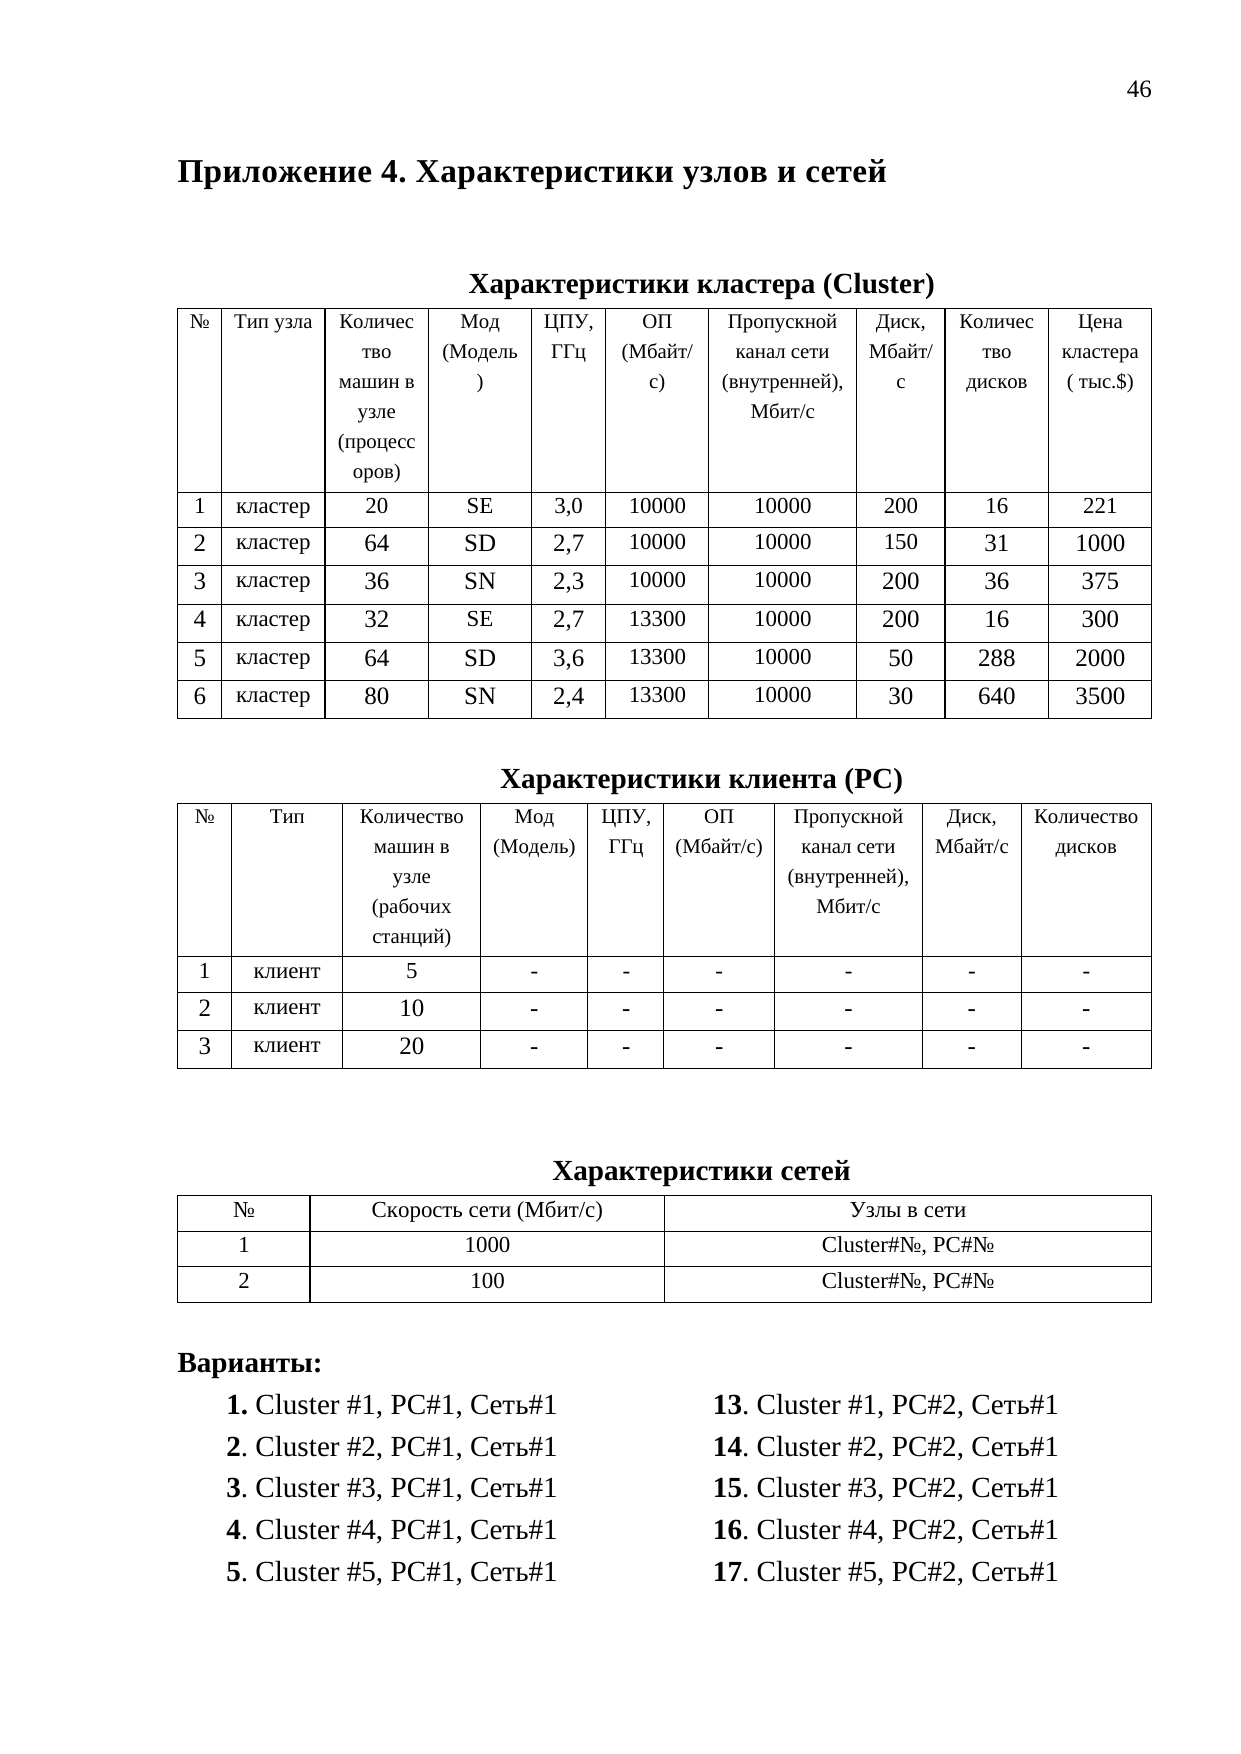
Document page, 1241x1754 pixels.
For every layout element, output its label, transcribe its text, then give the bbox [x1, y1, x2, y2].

table_cell 10000 [709, 566, 856, 603]
table_header № [178, 309, 221, 492]
table_cell кластер [222, 566, 324, 603]
table_header Мод (Модель) [429, 309, 531, 492]
table_cell SE [429, 493, 531, 527]
table_cell 31 [946, 528, 1048, 565]
table_cell SN [429, 566, 531, 603]
table_cell - [1022, 957, 1151, 992]
table_cell 1000 [311, 1232, 664, 1266]
table_cell SE [429, 605, 531, 642]
table_cell 36 [946, 566, 1048, 603]
table_cell 2000 [1049, 643, 1151, 680]
text Характеристики сетей [177, 1153, 1152, 1186]
table_cell клиент [232, 1031, 342, 1068]
table_cell 10000 [709, 605, 856, 642]
table_header Количество машин в узле (процессоров) [326, 309, 428, 492]
table_cell 10000 [709, 493, 856, 527]
table_cell 4 [178, 605, 221, 642]
table_header Количество дисков [946, 309, 1048, 492]
table_cell - [664, 957, 774, 992]
table_cell - [775, 1031, 922, 1068]
table_header Тип [232, 804, 342, 956]
table_cell 13300 [606, 643, 708, 680]
table_header Узлы в сети [665, 1196, 1151, 1231]
table_cell SD [429, 643, 531, 680]
table_cell - [1022, 1031, 1151, 1068]
table_cell 64 [326, 528, 428, 565]
table_cell кластер [222, 681, 324, 718]
table_cell Cluster#№, PC#№ [665, 1267, 1151, 1302]
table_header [177, 1387, 664, 1596]
table_header № [178, 1196, 309, 1231]
table_header Пропускной канал сети (внутренней), Мбит/с [775, 804, 922, 956]
table_cell 2 [178, 528, 221, 565]
table_header Скорость сети (Мбит/с) [311, 1196, 664, 1231]
table_cell 5 [343, 957, 480, 992]
table_cell 6 [178, 681, 221, 718]
table_header ЦПУ, ГГц [532, 309, 605, 492]
table_cell - [923, 1031, 1021, 1068]
subtitle Приложение 4. Характеристики узлов и сетей [177, 151, 1152, 190]
table_cell 10000 [606, 493, 708, 527]
table_cell 3,6 [532, 643, 605, 680]
table_cell 5 [178, 643, 221, 680]
text Варианты: [177, 1345, 1152, 1378]
table_cell кластер [222, 528, 324, 565]
table_cell 200 [857, 566, 944, 603]
table_cell 10000 [606, 528, 708, 565]
text Характеристики клиента (PC) [177, 761, 1152, 794]
table_cell - [664, 1031, 774, 1068]
table_header Количество машин в узле (рабочих станций) [343, 804, 480, 956]
table_cell - [775, 957, 922, 992]
table_cell 375 [1049, 566, 1151, 603]
table_cell 100 [311, 1267, 664, 1302]
table_cell 3,0 [532, 493, 605, 527]
table_cell 2,7 [532, 605, 605, 642]
table_cell Cluster#№, PC#№ [665, 1232, 1151, 1266]
table_header Количество дисков [1022, 804, 1151, 956]
table_cell 30 [857, 681, 944, 718]
table_cell 150 [857, 528, 944, 565]
table_cell 200 [857, 605, 944, 642]
table_header Тип узла [222, 309, 324, 492]
table_cell 2,4 [532, 681, 605, 718]
table_cell 10000 [709, 643, 856, 680]
table_cell 64 [326, 643, 428, 680]
table_cell - [923, 993, 1021, 1030]
table_cell 1000 [1049, 528, 1151, 565]
table_cell 13300 [606, 681, 708, 718]
table_cell - [481, 993, 587, 1030]
table_cell SD [429, 528, 531, 565]
table_cell клиент [232, 957, 342, 992]
table_cell 3500 [1049, 681, 1151, 718]
table_cell 10000 [709, 528, 856, 565]
table_cell 1 [178, 1232, 309, 1266]
table_cell 80 [326, 681, 428, 718]
table_header Диск, Мбайт/с [923, 804, 1021, 956]
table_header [664, 1387, 1151, 1596]
table_cell 2 [178, 993, 231, 1030]
table_cell - [1022, 993, 1151, 1030]
table_header ЦПУ, ГГц [588, 804, 663, 956]
table_header № [178, 804, 231, 956]
table_cell 1 [178, 957, 231, 992]
table_cell - [923, 957, 1021, 992]
table_cell 20 [326, 493, 428, 527]
table_cell 3 [178, 566, 221, 603]
table_header Цена кластера( тыс.$) [1049, 309, 1151, 492]
text Характеристики кластера (Cluster) [177, 266, 1152, 300]
table_cell 2,3 [532, 566, 605, 603]
table_cell 16 [946, 605, 1048, 642]
table_cell - [481, 1031, 587, 1068]
table_cell - [588, 1031, 663, 1068]
table_cell 2,7 [532, 528, 605, 565]
table_cell 288 [946, 643, 1048, 680]
table_cell кластер [222, 605, 324, 642]
table_header Пропускной канал сети (внутренней), Мбит/с [709, 309, 856, 492]
table_cell 50 [857, 643, 944, 680]
table_cell 16 [946, 493, 1048, 527]
table_cell 10 [343, 993, 480, 1030]
table_cell 1 [178, 493, 221, 527]
table_header ОП (Мбайт/с) [606, 309, 708, 492]
table_cell 300 [1049, 605, 1151, 642]
table_cell 3 [178, 1031, 231, 1068]
table_header Диск, Мбайт/с [857, 309, 944, 492]
table_header ОП (Мбайт/с) [664, 804, 774, 956]
table_cell кластер [222, 643, 324, 680]
table_cell - [588, 993, 663, 1030]
table_cell 32 [326, 605, 428, 642]
table_cell - [775, 993, 922, 1030]
table_cell - [481, 957, 587, 992]
table_cell 20 [343, 1031, 480, 1068]
table_cell 10000 [606, 566, 708, 603]
table_cell - [664, 993, 774, 1030]
table_header Мод (Модель) [481, 804, 587, 956]
table_cell 200 [857, 493, 944, 527]
table_cell клиент [232, 993, 342, 1030]
table_cell 640 [946, 681, 1048, 718]
table_cell 2 [178, 1267, 309, 1302]
table_cell 10000 [709, 681, 856, 718]
table_cell - [588, 957, 663, 992]
table_cell 36 [326, 566, 428, 603]
table_cell 221 [1049, 493, 1151, 527]
table_cell кластер [222, 493, 324, 527]
table_cell SN [429, 681, 531, 718]
table_cell 13300 [606, 605, 708, 642]
